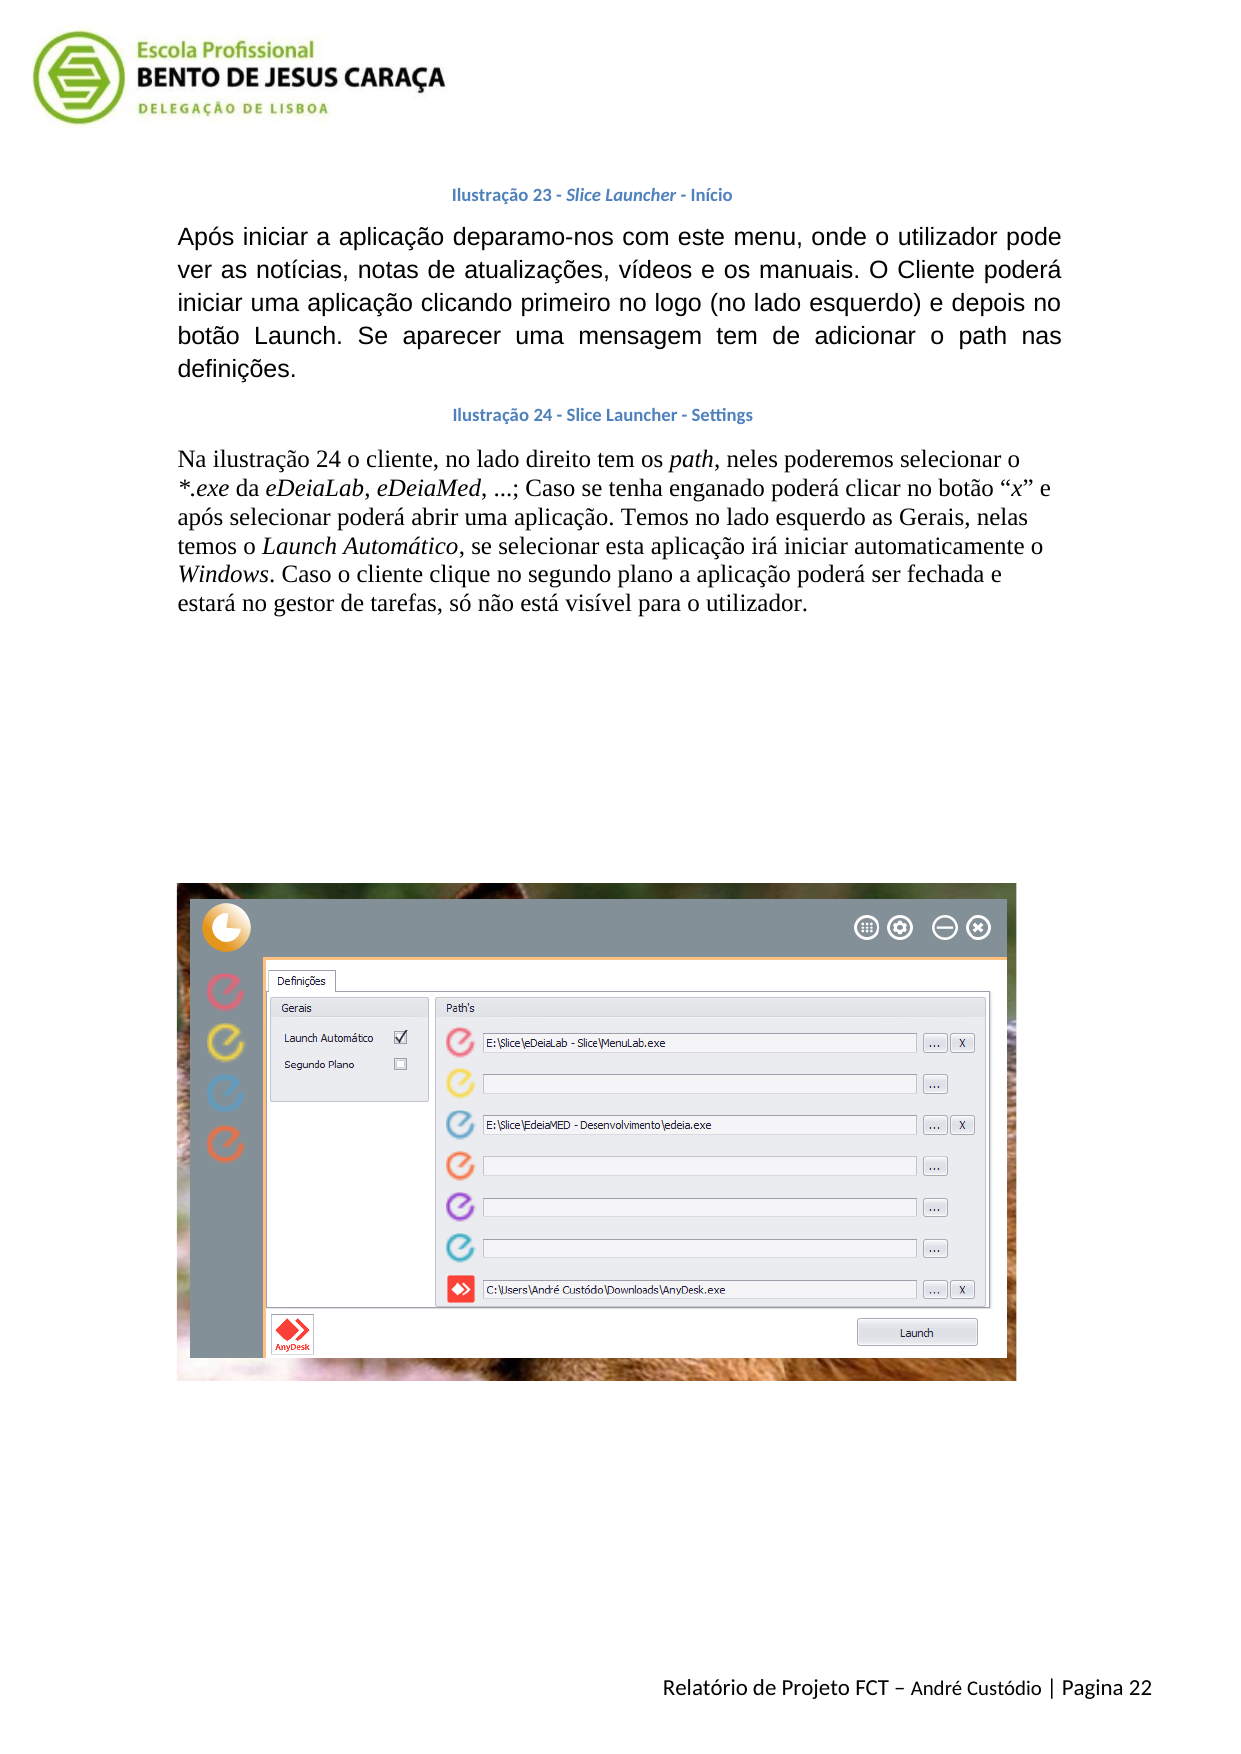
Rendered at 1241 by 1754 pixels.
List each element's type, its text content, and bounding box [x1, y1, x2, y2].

text Na ilustração 24 o cliente, no lado direito tem os path, neles poderemos selecionar o *.exe da eDeiaLab, eDeiaMed, ...; Caso se tenha enganado poderá clicar no botão “x” e após selecionar poderá abrir uma aplicação. Temos no lado esquerdo as Gerais, nelas temos o Launch Automático, se selecionar esta aplicação irá iniciar automaticamente o Windows. Caso o cliente clique no segundo plano a aplicação poderá ser fechada e estará no gestor de tarefas, só não está visível para o utilizador. [177, 416, 1063, 617]
picture [31, 23, 449, 129]
text Após iniciar a aplicação deparamo-nos com este menu, onde o utilizador pode ver as notícias, notas de atualizações, vídeos e os manuais. O Cliente poderá iniciar uma aplicação clicando primeiro no logo (no lado esquerdo) e depois no botão Launch. Se aparecer uma mensagem tem de adicionar o path nas definições. [177, 181, 1063, 383]
picture [176, 883, 1015, 1380]
